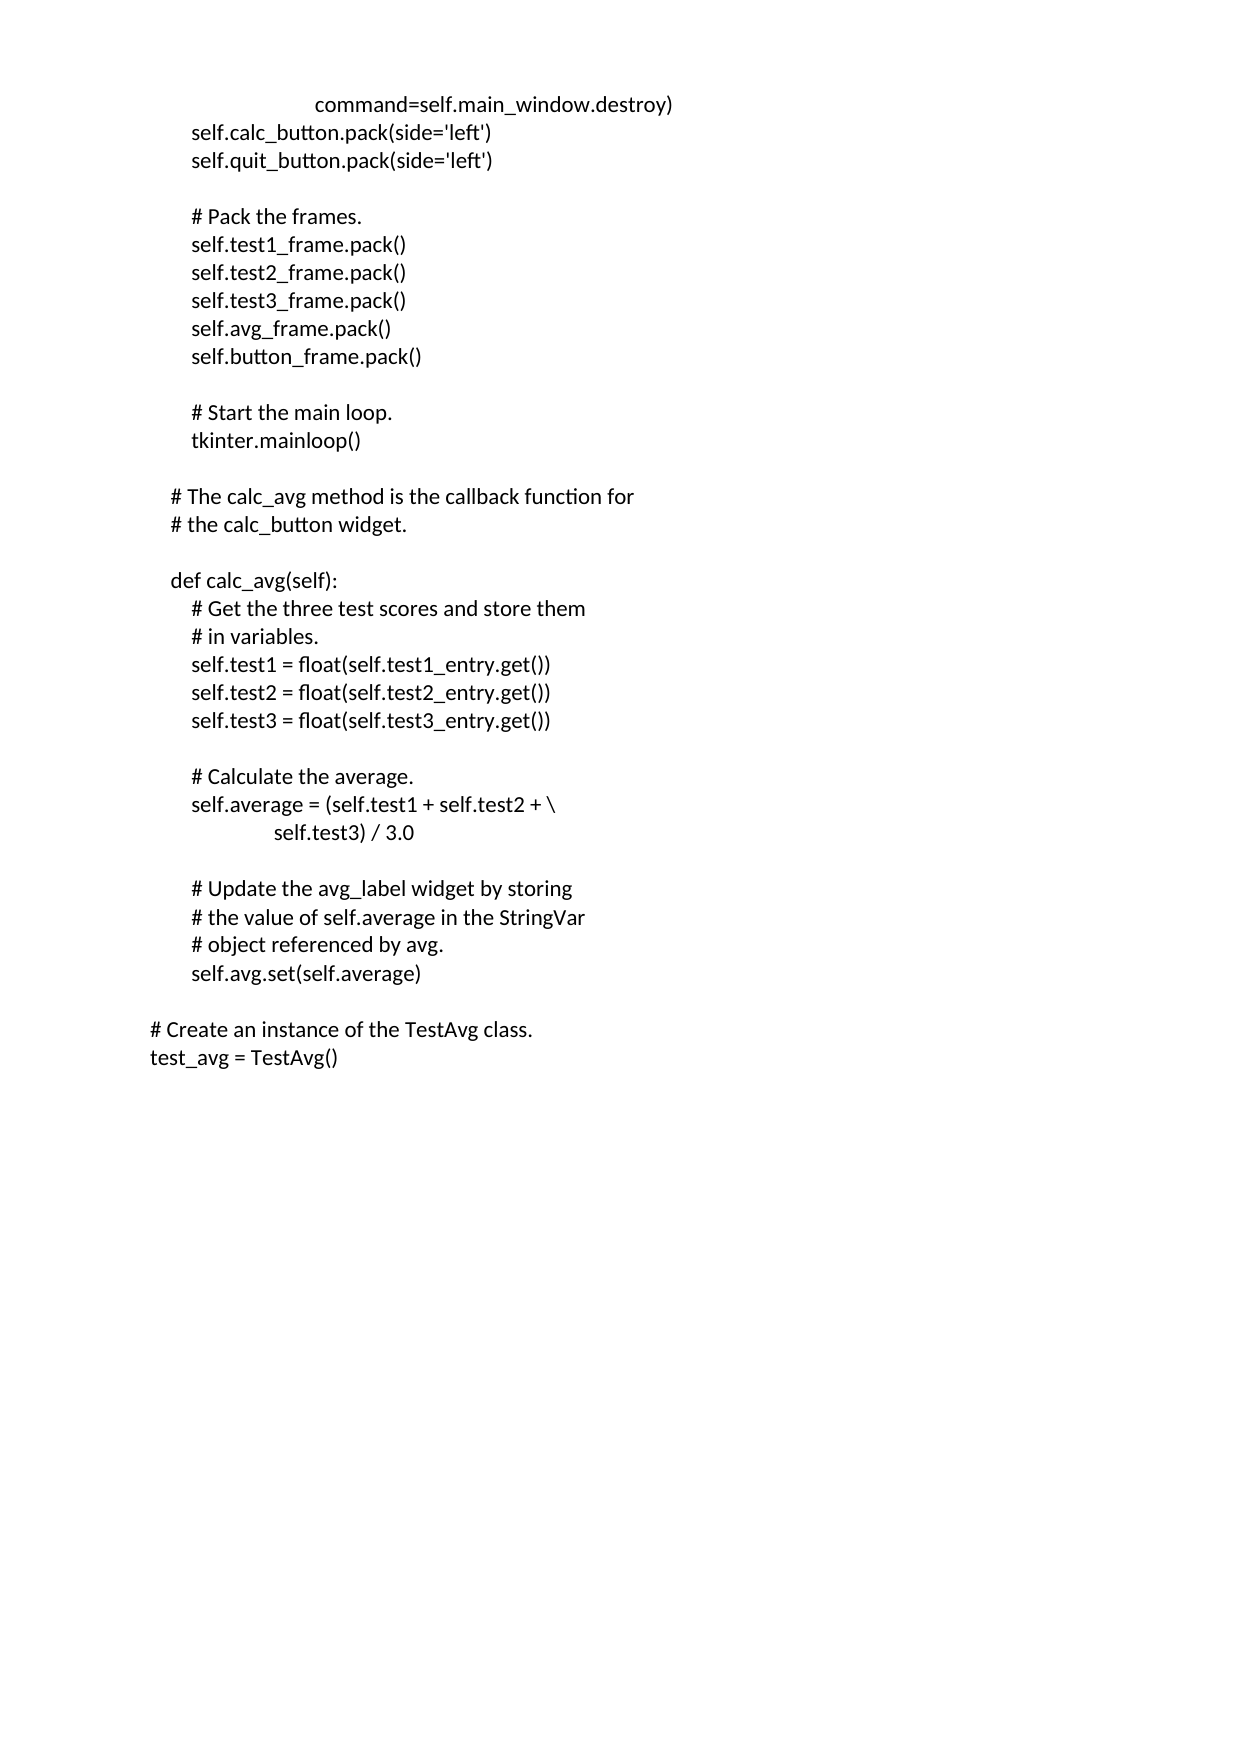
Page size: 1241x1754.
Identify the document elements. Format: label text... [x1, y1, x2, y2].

text self.test1_frame.pack() [150, 230, 1135, 258]
text self.test3) / 3.0 [150, 818, 1135, 847]
text # the calc_button widget. [150, 510, 1135, 538]
text # Get the three test scores and store them [150, 594, 1135, 622]
text # Start the main loop. [150, 398, 1135, 426]
text command=self.main_window.destroy) [150, 90, 1135, 118]
text test_avg = TestAvg() [150, 1043, 1135, 1071]
text self.calc_button.pack(side='left') [150, 118, 1135, 146]
text # Update the avg_label widget by storing [150, 874, 1135, 903]
text # object referenced by avg. [150, 931, 1135, 959]
text self.average = (self.test1 + self.test2 + \ [150, 791, 1135, 818]
text self.avg.set(self.average) [150, 959, 1135, 987]
text self.avg_frame.pack() [150, 314, 1135, 342]
text # The calc_avg method is the callback function for [150, 482, 1135, 510]
text # in variables. [150, 622, 1135, 650]
text # Pack the frames. [150, 202, 1135, 230]
text def calc_avg(self): [150, 566, 1135, 594]
text self.test2_frame.pack() [150, 258, 1135, 286]
text self.button_frame.pack() [150, 342, 1135, 370]
text # Create an instance of the TestAvg class. [150, 1015, 1135, 1043]
text tkinter.mainloop() [150, 426, 1135, 454]
text self.test3_frame.pack() [150, 286, 1135, 314]
text self.test2 = float(self.test2_entry.get()) [150, 678, 1135, 706]
text self.test3 = float(self.test3_entry.get()) [150, 706, 1135, 734]
text # the value of self.average in the StringVar [150, 903, 1135, 931]
text self.quit_button.pack(side='left') [150, 146, 1135, 174]
text # Calculate the average. [150, 762, 1135, 791]
text self.test1 = float(self.test1_entry.get()) [150, 650, 1135, 678]
